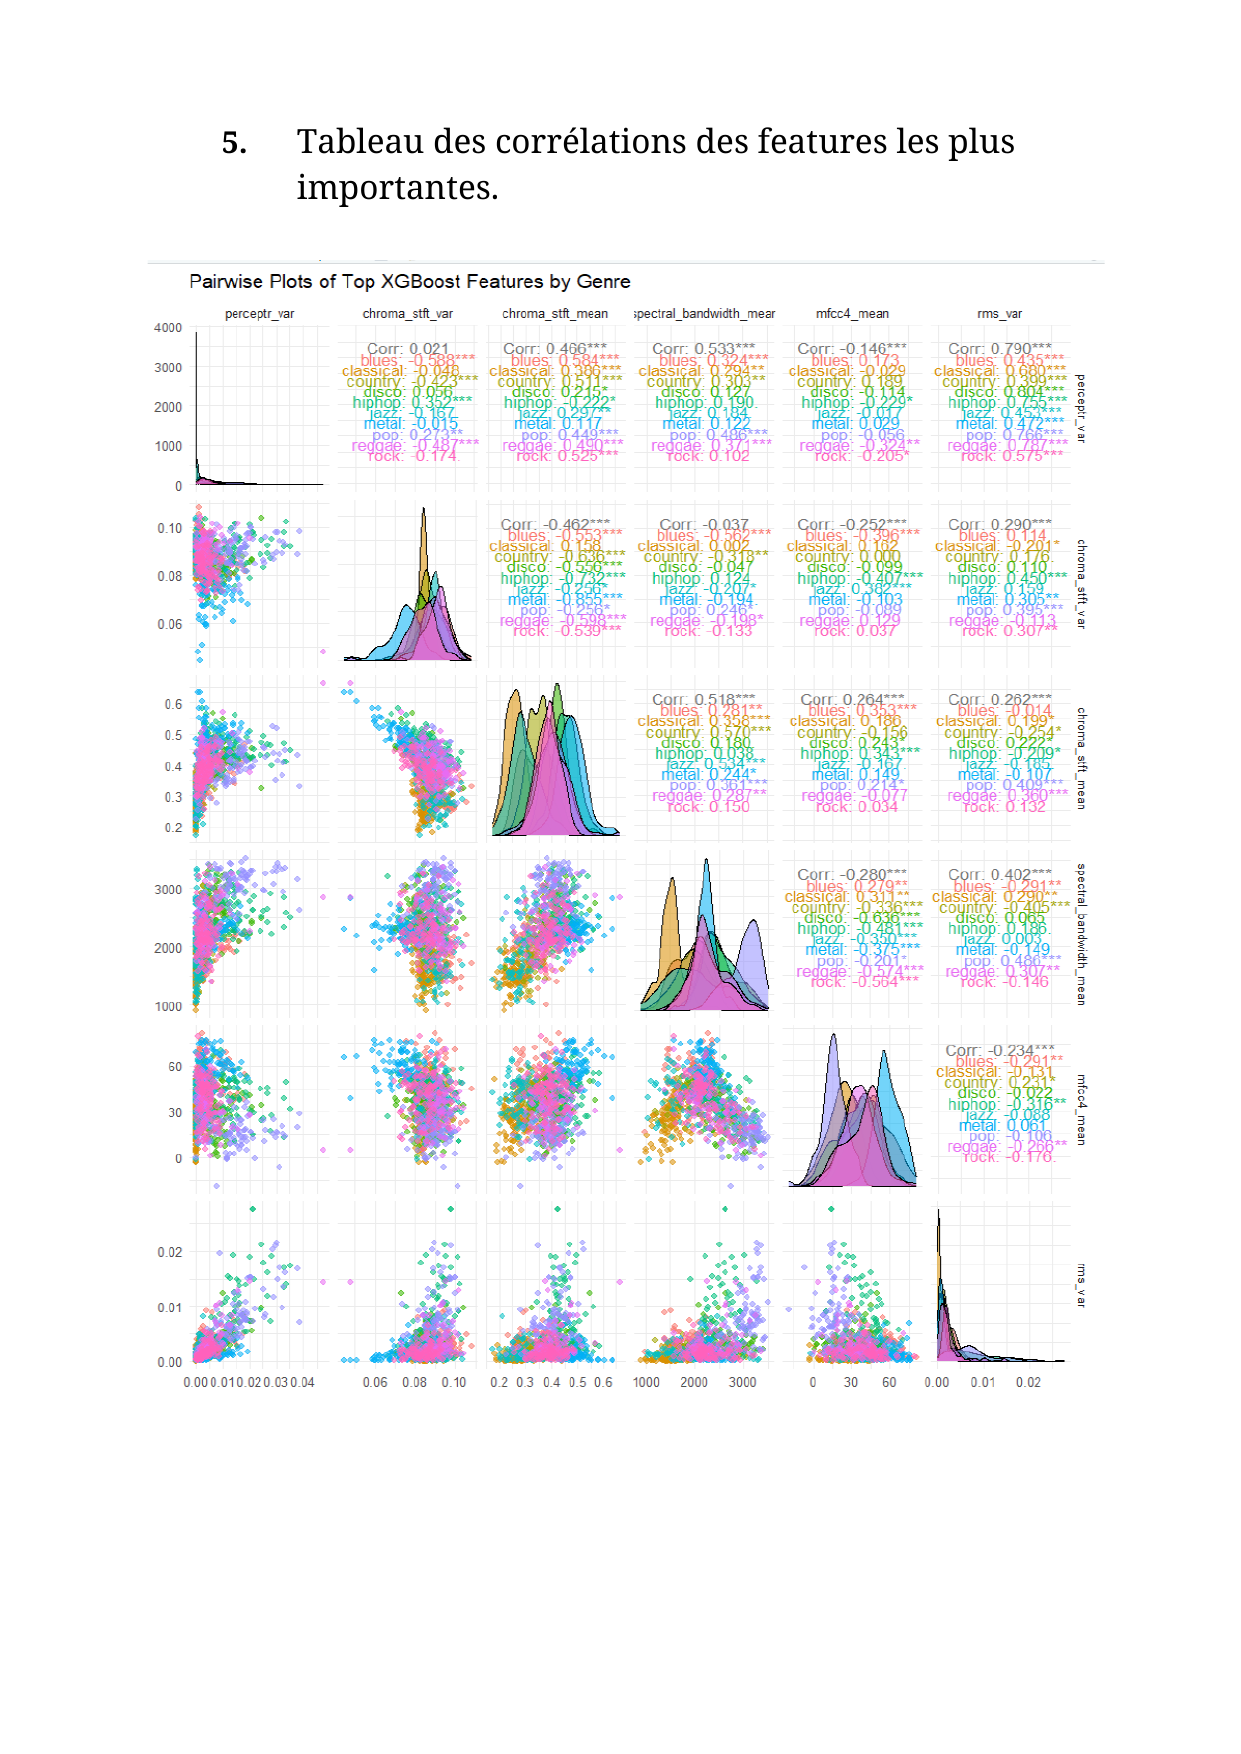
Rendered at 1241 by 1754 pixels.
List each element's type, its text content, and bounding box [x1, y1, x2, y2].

picture [147, 260, 1105, 1395]
subtitle Tableau des corrélations des features les plus importantes. [222, 118, 1166, 209]
